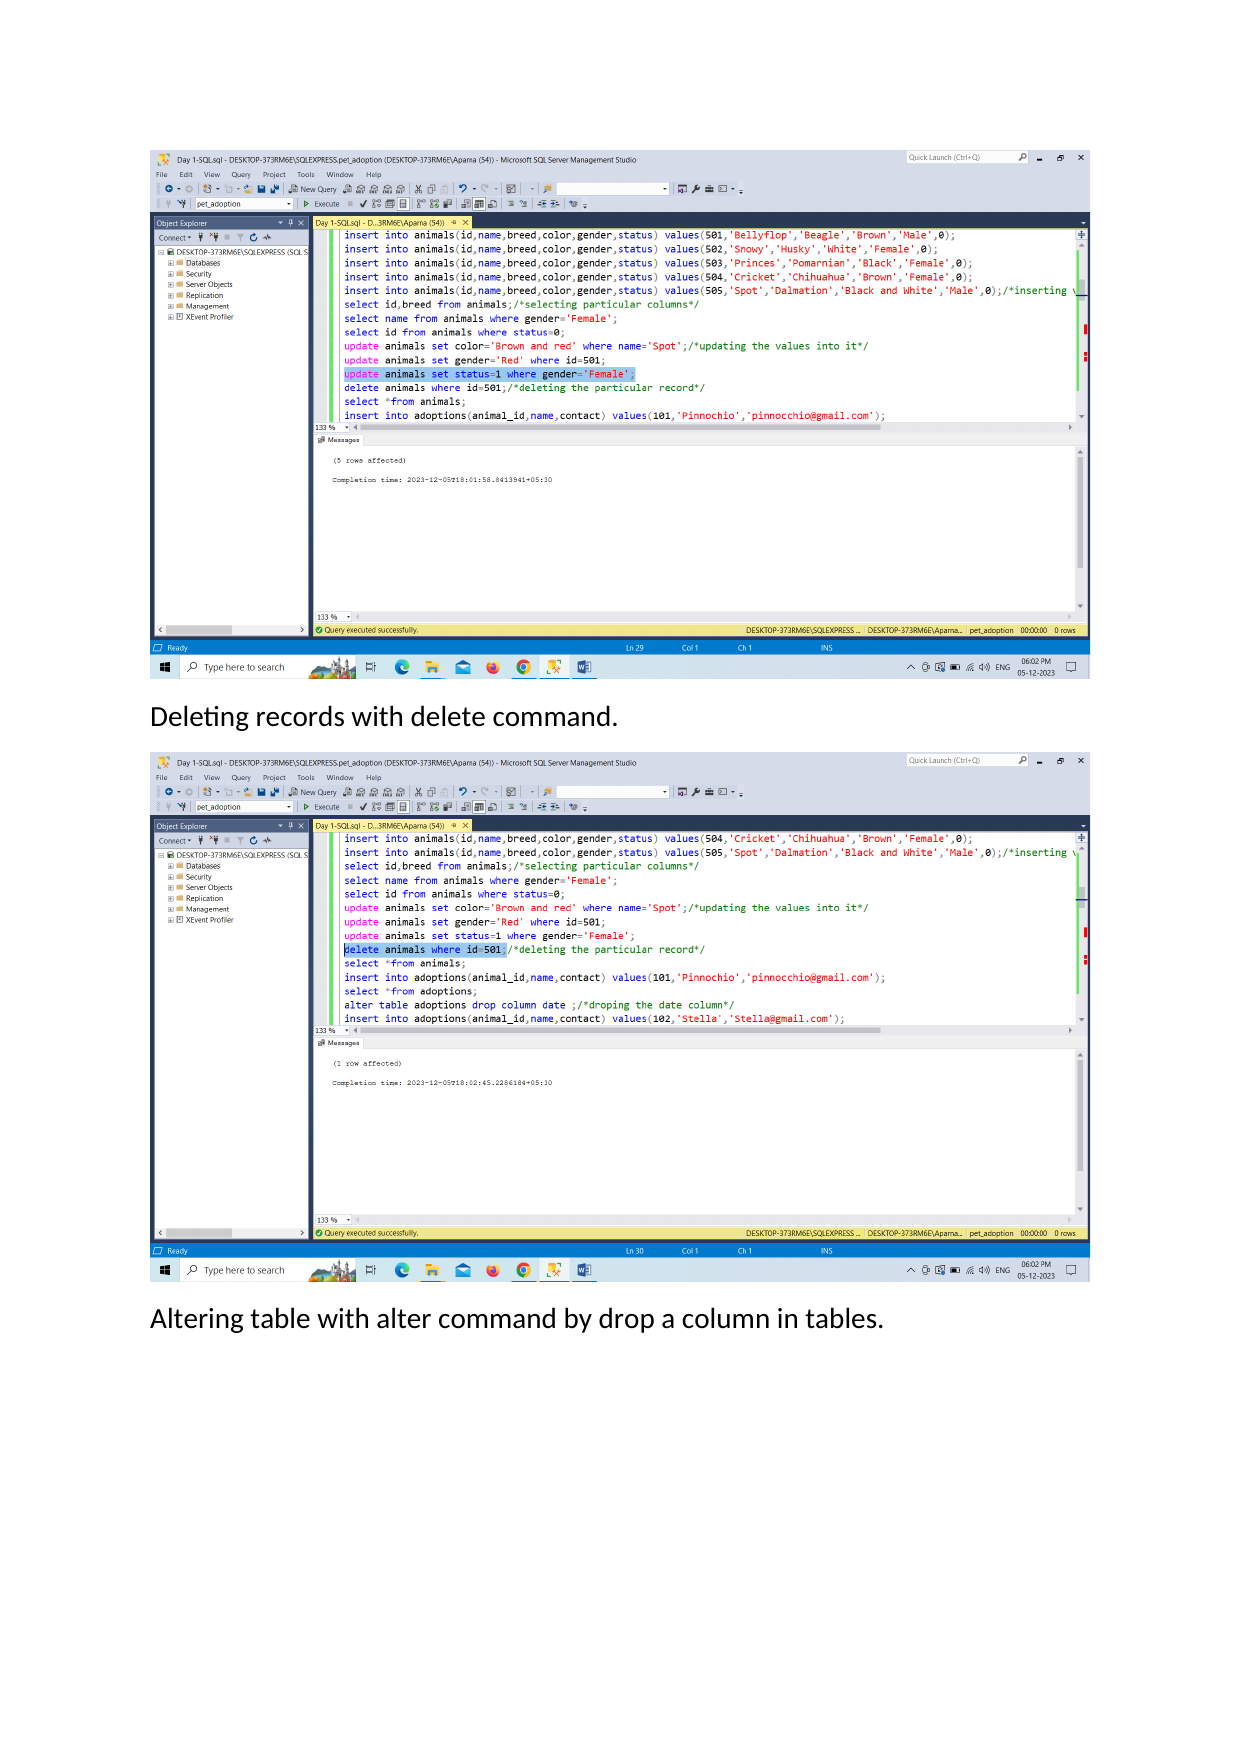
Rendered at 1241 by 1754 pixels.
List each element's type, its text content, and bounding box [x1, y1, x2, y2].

picture [150, 150, 1091, 679]
text Altering table with alter command by drop a column in tables. [150, 1301, 1090, 1336]
picture [150, 752, 1091, 1282]
text Deleting records with delete command. [150, 698, 1090, 733]
